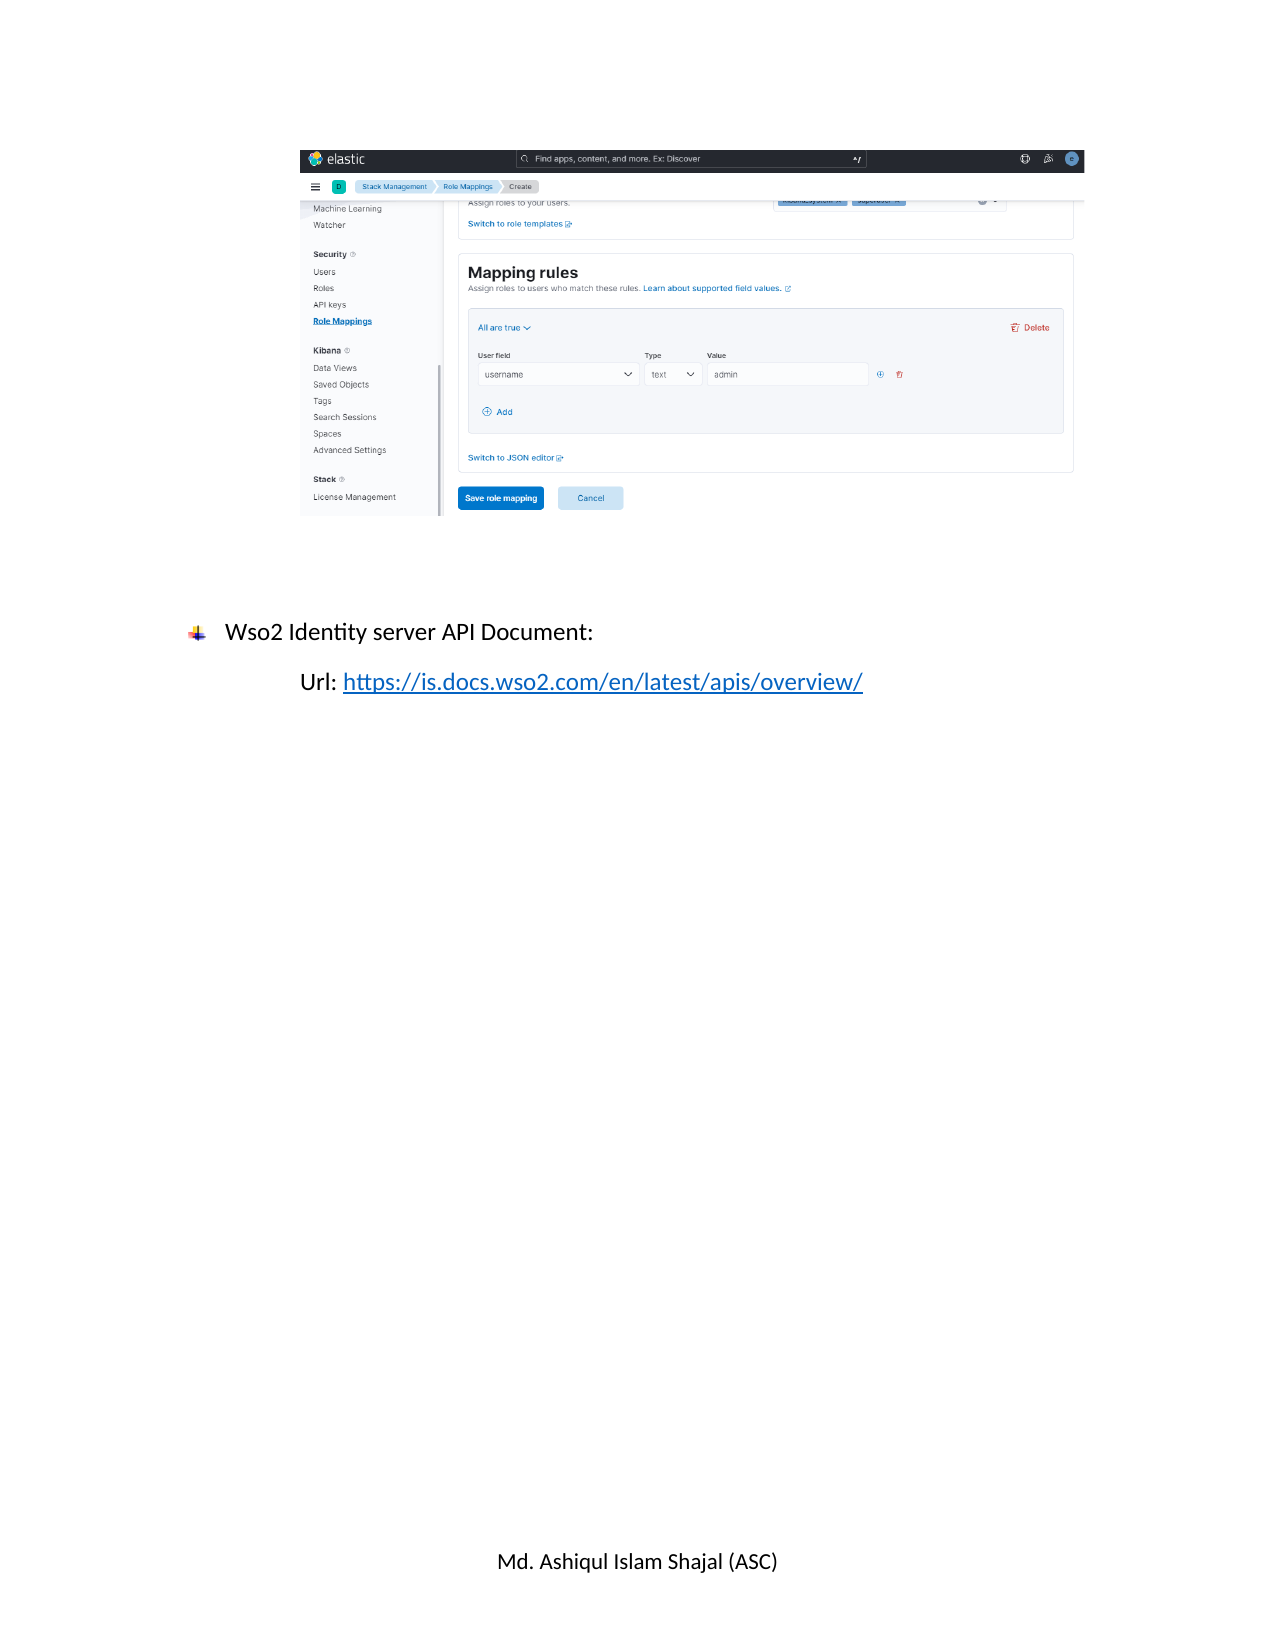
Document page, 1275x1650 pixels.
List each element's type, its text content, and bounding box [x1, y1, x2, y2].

picture [300, 150, 1085, 516]
text Url: https://is.docs.wso2.com/en/latest/apis/overview/ [225, 666, 1125, 697]
picture [188, 624, 206, 641]
list Wso2 Identity server API Document: [187, 617, 1125, 647]
